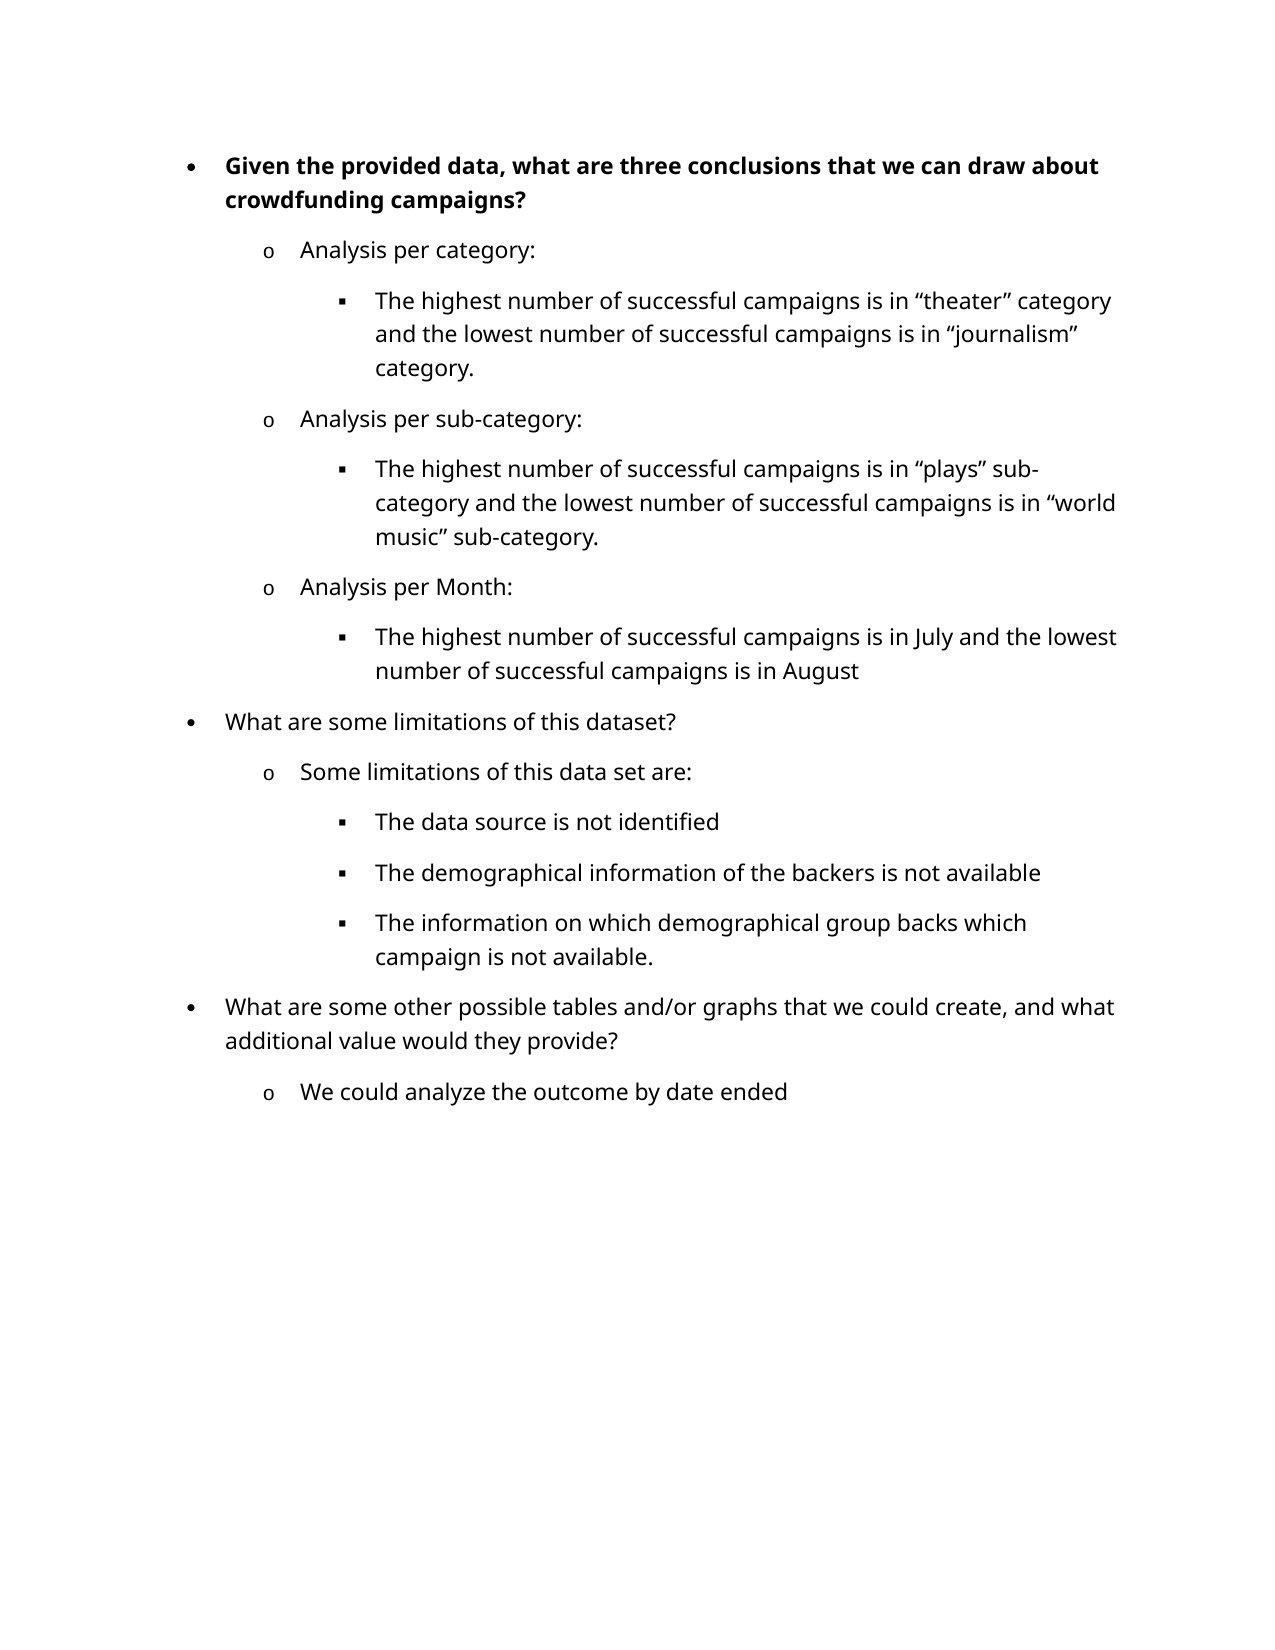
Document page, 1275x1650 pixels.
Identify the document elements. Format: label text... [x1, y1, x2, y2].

list Some limitations of this data set are: [262, 756, 1125, 787]
list The information on which demographical group backs which campaign is not available. [337, 907, 1125, 972]
list We could analyze the outcome by date ended [262, 1075, 1125, 1107]
list What are some limitations of this dataset? [187, 705, 1125, 737]
list Analysis per category: [262, 234, 1125, 265]
list The demographical information of the backers is not available [337, 857, 1125, 888]
list Analysis per Month: [262, 571, 1125, 602]
list The highest number of successful campaigns is in “plays” sub-category and the lowest number of successful campaigns is in “world music” sub-category. [337, 453, 1125, 552]
list The highest number of successful campaigns is in July and the lowest number of successful campaigns is in August [337, 621, 1125, 686]
list The data source is not identified [337, 806, 1125, 837]
list The highest number of successful campaigns is in “theater” category and the lowest number of successful campaigns is in “journalism” category. [337, 284, 1125, 383]
list What are some other possible tables and/or graphs that we could create, and what additional value would they provide? [187, 991, 1125, 1056]
list Given the provided data, what are three conclusions that we can draw about crowdfunding campaigns? [187, 150, 1125, 215]
list Analysis per sub-category: [262, 402, 1125, 434]
